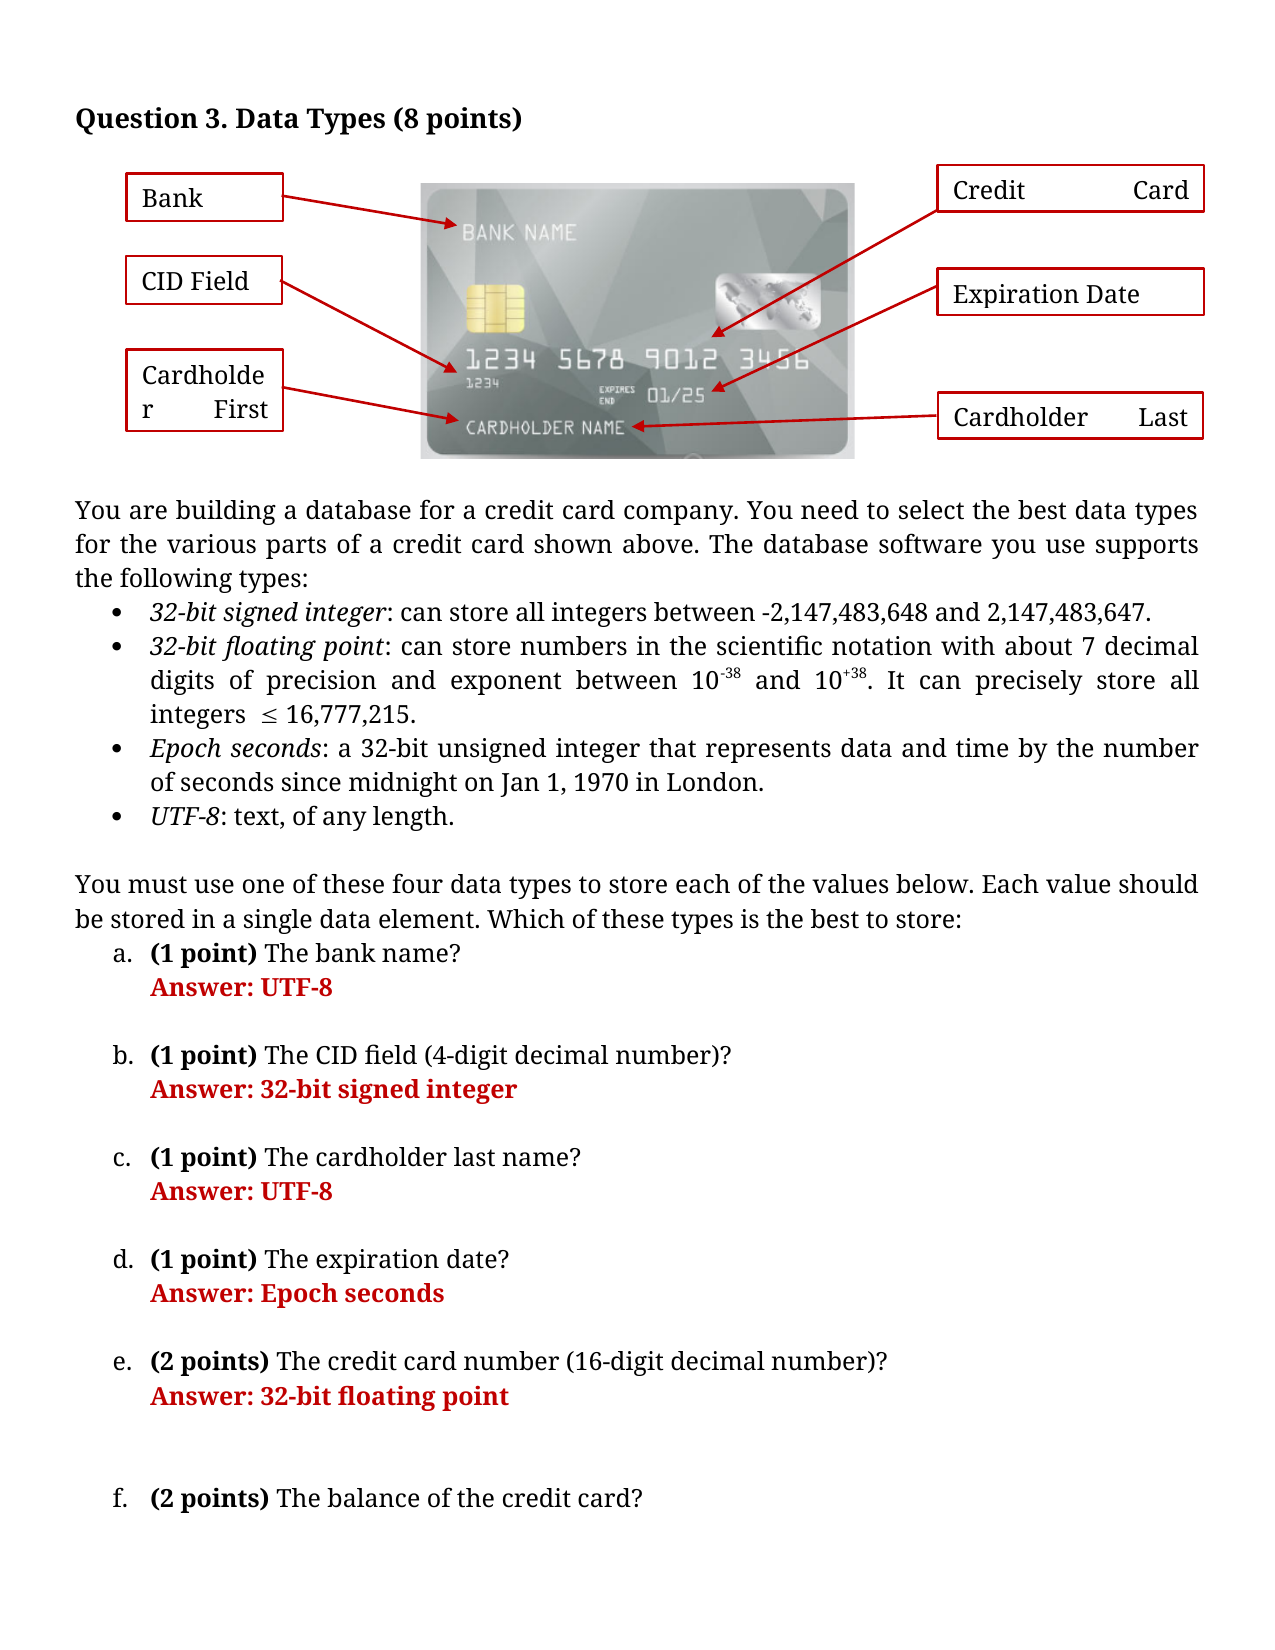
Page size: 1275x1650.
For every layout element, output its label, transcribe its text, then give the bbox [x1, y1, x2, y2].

list Answer: Epoch seconds [150, 1276, 1200, 1310]
list (2 points) The balance of the credit card? [112, 1480, 1200, 1514]
text You are building a database for a credit card company. You need to select the best data types for the various parts of a credit card shown above. The database software you use supports the following types: [75, 492, 1200, 595]
list 32-bit floating point: can store numbers in the scientific notation with about 7 decimal digits of precision and exponent between 10-38 and 10+38. It can precisely store all integers 16,777,215. [112, 629, 1200, 731]
list (1 point) The CID field (4-digit decimal number)? [112, 1037, 1200, 1072]
list (1 point) The bank name? [112, 935, 1200, 969]
list Answer: 32-bit floating point [150, 1378, 1200, 1412]
list Answer: UTF-8 [150, 969, 1200, 1003]
text You must use one of these four data types to store each of the values below. Each value should be stored in a single data element. Which of these types is the best to store: [75, 867, 1200, 935]
subtitle Question 3. Data Types (8 points) [75, 100, 1200, 137]
list Epoch seconds: a 32-bit unsigned integer that represents data and time by the number of seconds since midnight on Jan 1, 1970 in London. [112, 731, 1200, 799]
list 32-bit signed integer: can store all integers between -2,147,483,648 and 2,147,483,647. [112, 595, 1200, 629]
list (1 point) The expiration date? [112, 1242, 1200, 1276]
list Answer: 32-bit signed integer [150, 1072, 1200, 1106]
list Answer: UTF-8 [150, 1174, 1200, 1208]
picture [420, 183, 855, 459]
list UTF-8: text, of any length. [112, 799, 1200, 833]
list (2 points) The credit card number (16-digit decimal number)? [112, 1344, 1200, 1378]
list (1 point) The cardholder last name? [112, 1140, 1200, 1174]
